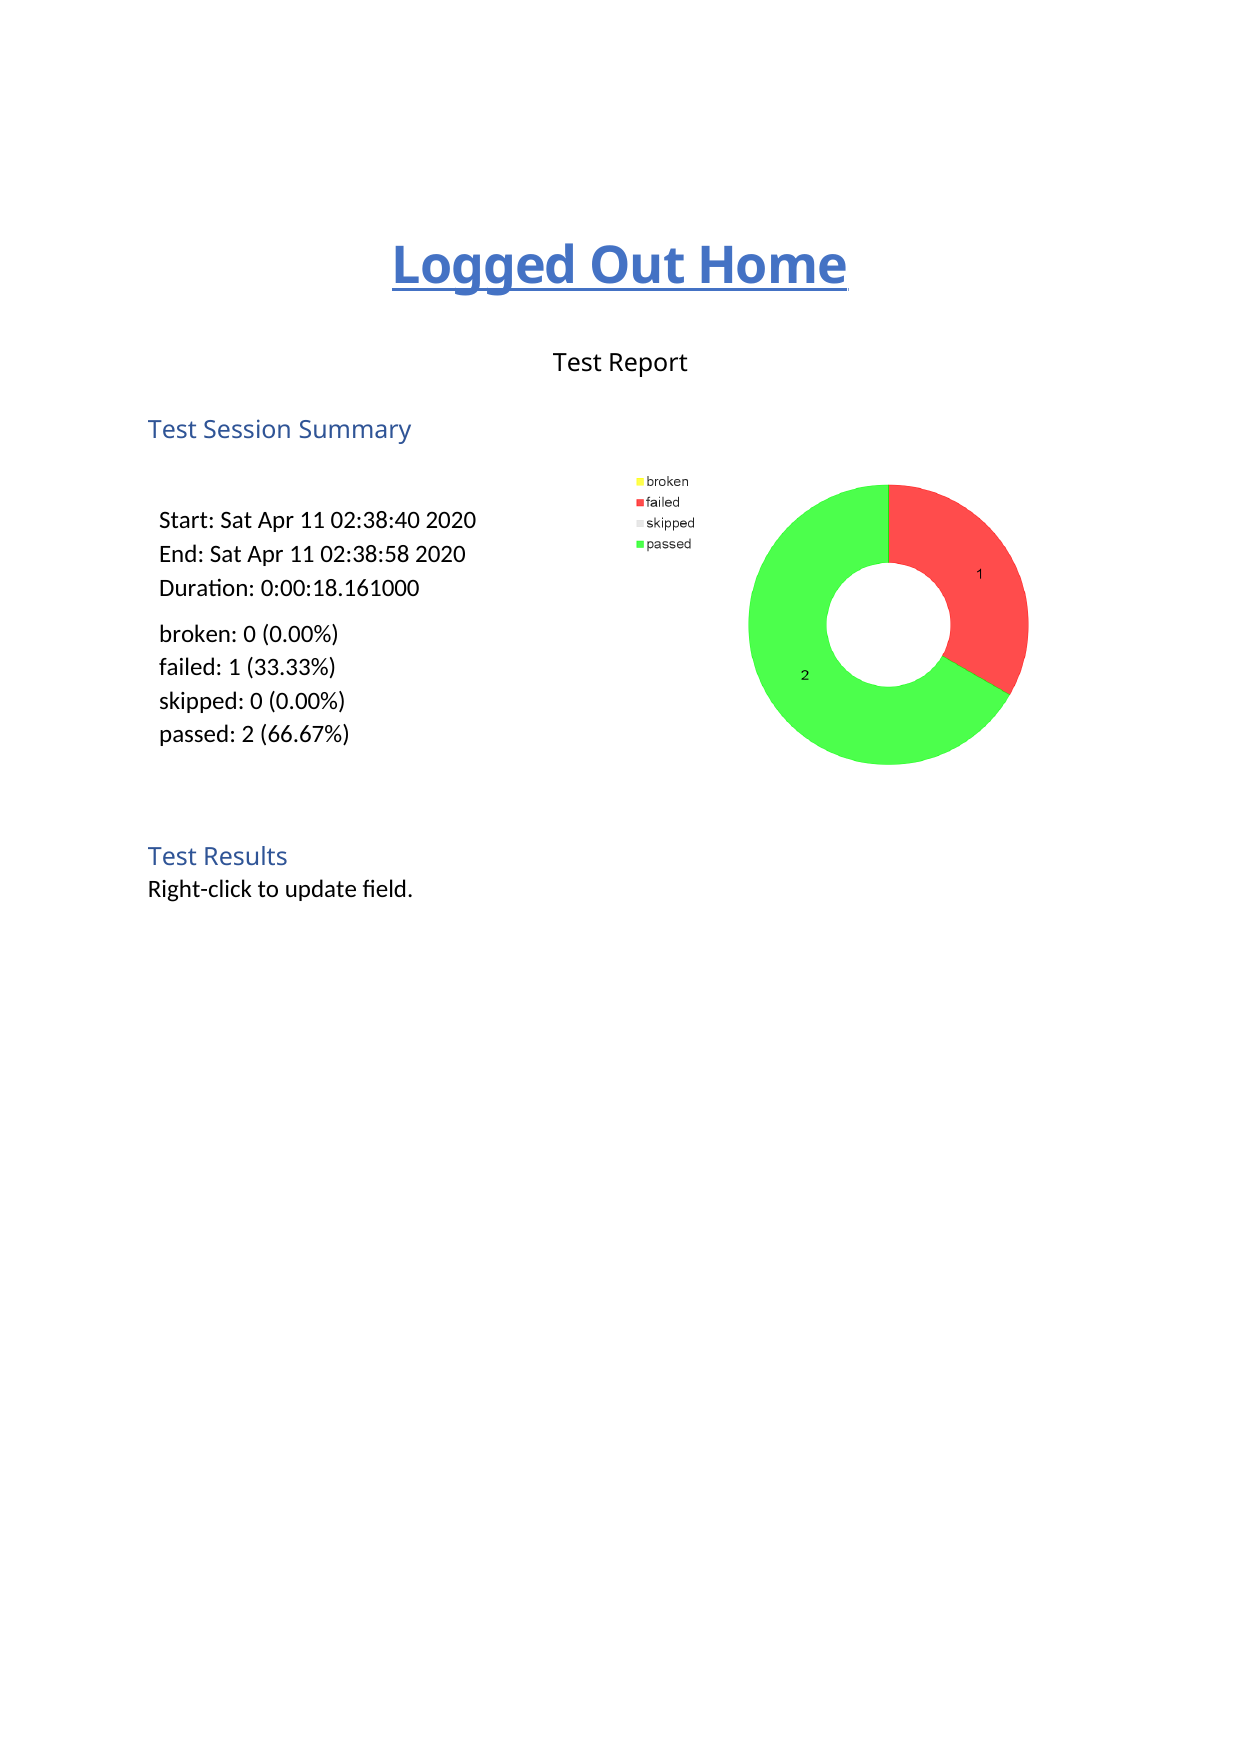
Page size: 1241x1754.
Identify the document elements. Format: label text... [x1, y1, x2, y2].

subtitle Test Report [148, 345, 1093, 379]
table_header [620, 459, 1093, 806]
table_header Start: Sat Apr 11 02:38:40 2020 End: Sat Apr 11 02:38:58 2020 Duration: 0:00:18.161000 broken: 0 (0.00%) failed: 1 (33.33%) skipped: 0 (0.00%) passed: 2 (66.67%) [148, 459, 620, 806]
title Logged Out Home [148, 228, 1093, 299]
picture [631, 458, 1075, 791]
text Right-click to update field. [148, 873, 1093, 904]
text Test Results [148, 839, 1093, 873]
subtitle Test Session Summary [148, 412, 1093, 446]
